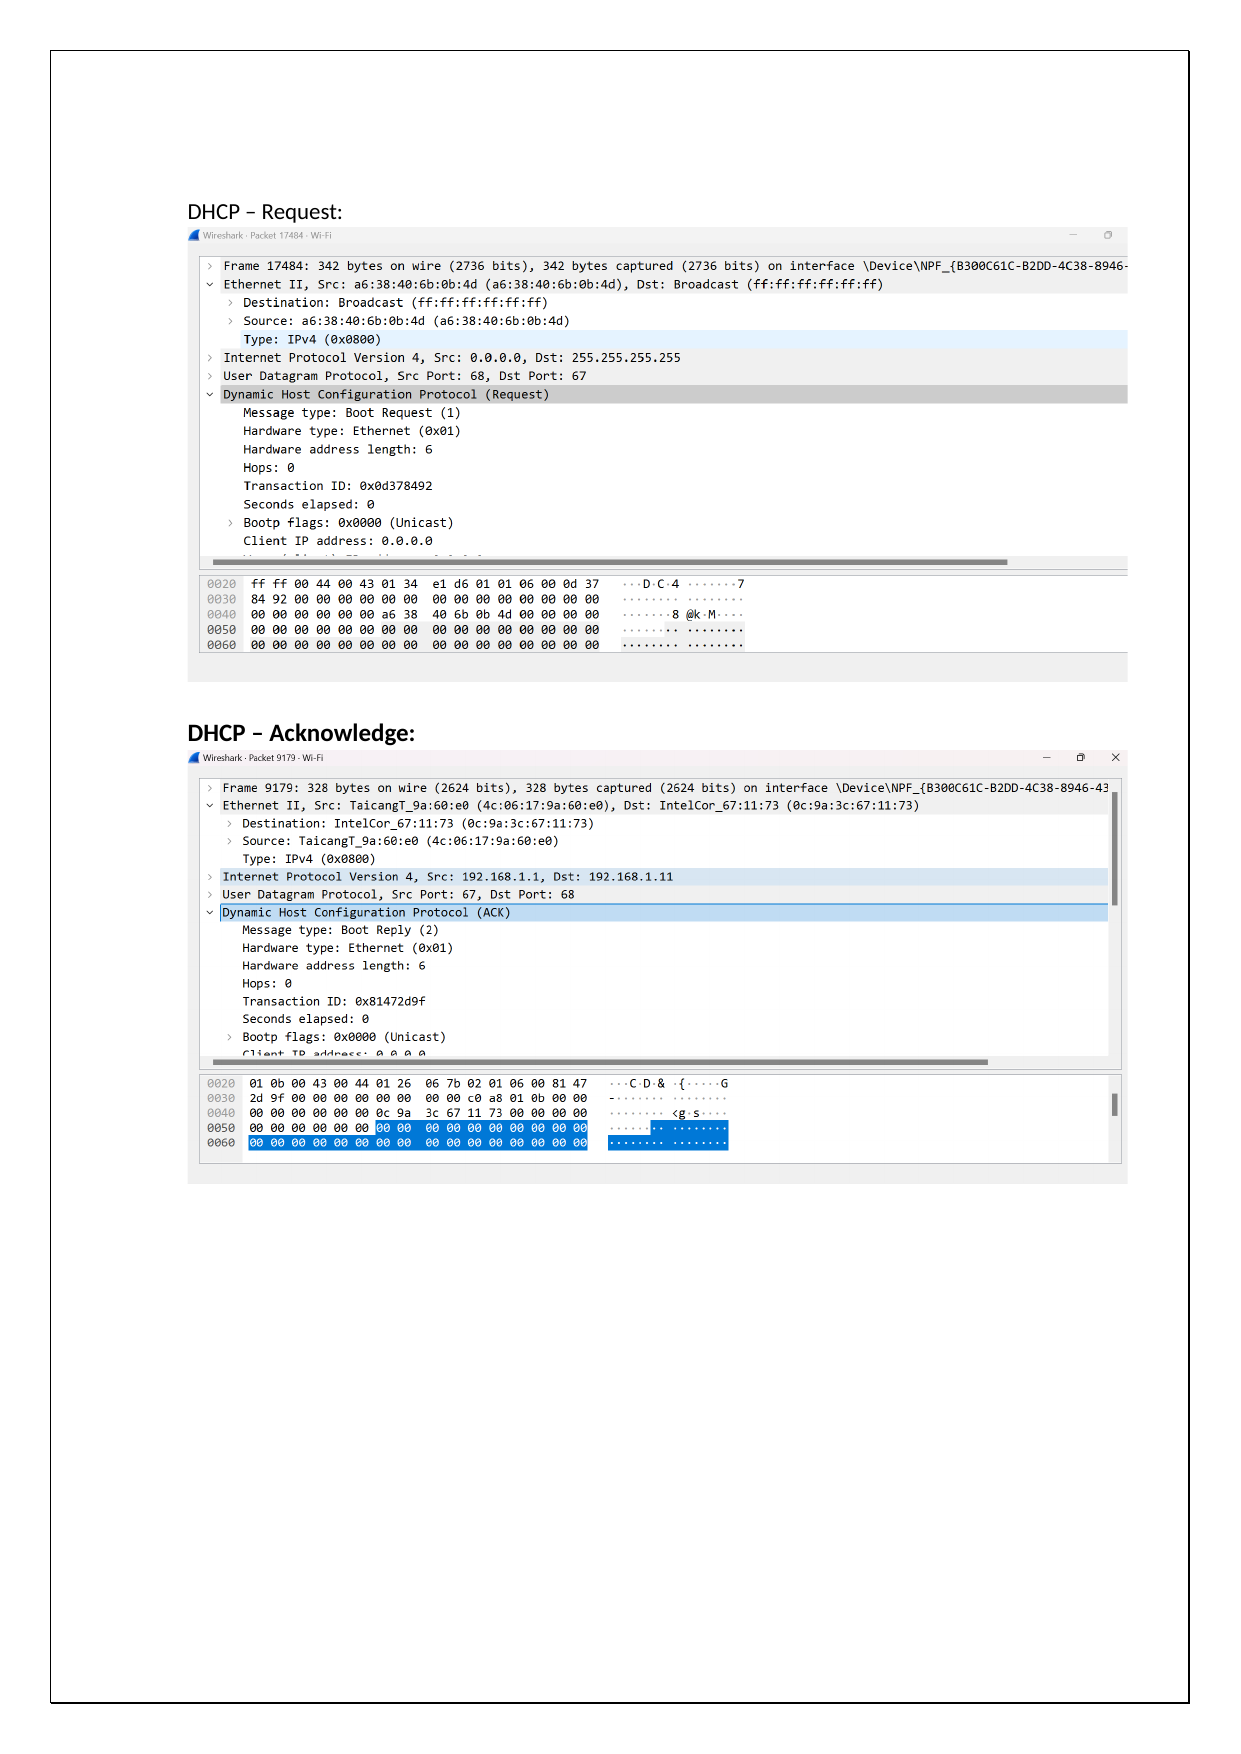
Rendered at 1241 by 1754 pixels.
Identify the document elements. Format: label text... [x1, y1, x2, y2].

picture [187, 227, 1128, 682]
picture [187, 750, 1128, 1184]
list DHCP – Acknowledge: [187, 717, 1089, 748]
list DHCP – Request: [187, 197, 1089, 225]
